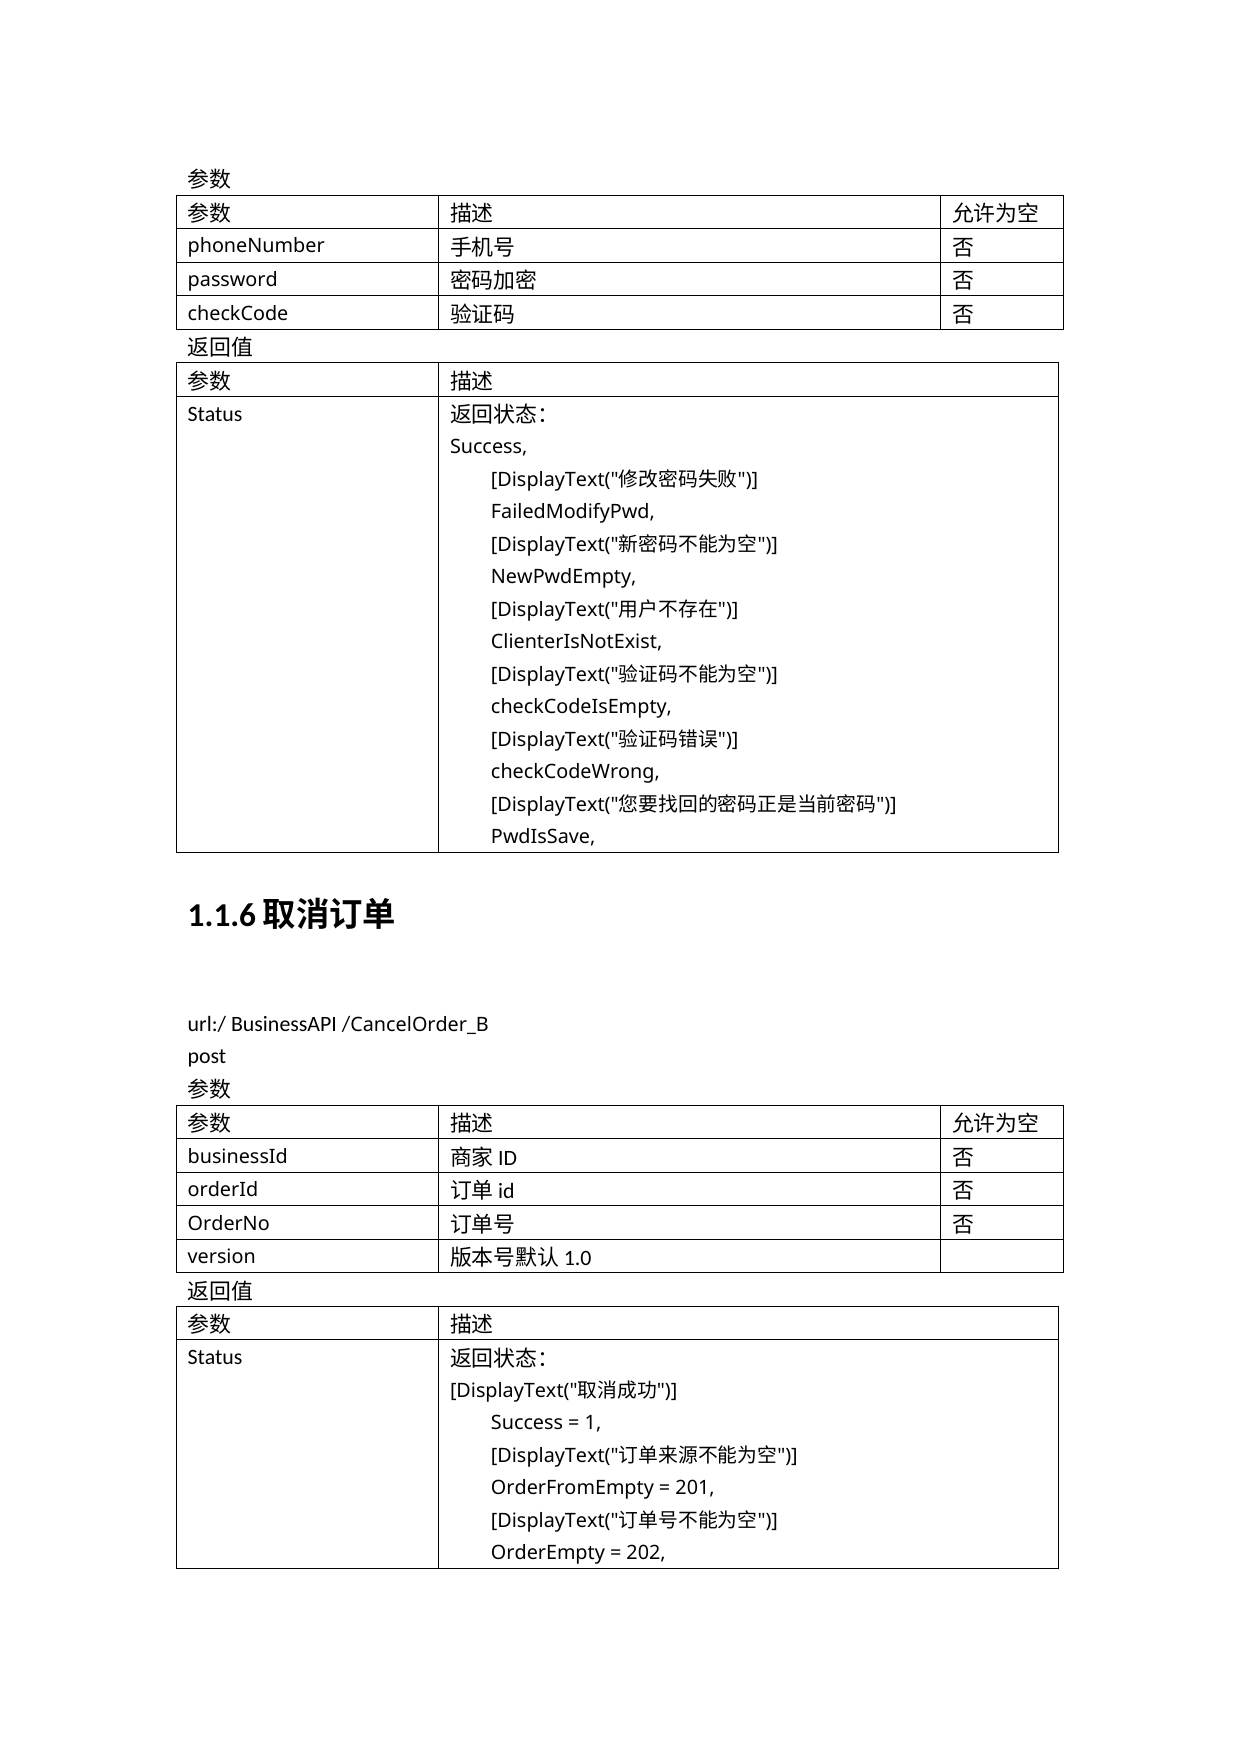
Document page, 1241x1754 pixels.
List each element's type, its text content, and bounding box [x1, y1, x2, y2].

table_cell 验证码 [439, 296, 940, 329]
table_cell 否 [941, 296, 1063, 329]
table_cell Status [177, 397, 438, 852]
table_header 描述 [439, 196, 940, 228]
table_cell 订单id [439, 1173, 940, 1205]
table_cell phoneNumber [177, 229, 438, 262]
table_cell password [177, 263, 438, 295]
table_cell 否 [941, 1206, 1063, 1239]
table_cell 密码加密 [439, 263, 940, 295]
table_cell 手机号 [439, 229, 940, 262]
table_header 描述 [439, 1307, 1058, 1339]
table_header 参数 [177, 1307, 438, 1339]
table_header 参数 [177, 1106, 438, 1138]
table_cell Status [177, 1340, 438, 1568]
text 参数 [187, 1072, 1053, 1104]
table_cell 否 [941, 1173, 1063, 1205]
table_header 参数 [177, 363, 438, 396]
text url:/ BusinessAPI /CancelOrder_B [187, 1007, 1053, 1039]
table_cell 版本号默认1.0 [439, 1240, 940, 1272]
table_cell 商家ID [439, 1139, 940, 1172]
table_header 参数 [177, 196, 438, 228]
table_cell 否 [941, 263, 1063, 295]
subtitle 1.1.6取消订单 [187, 880, 1053, 945]
table_header 描述 [439, 1106, 940, 1138]
table_cell [941, 1240, 1063, 1272]
text 返回值 [187, 330, 1053, 362]
table_cell 否 [941, 229, 1063, 262]
text post [187, 1039, 1053, 1072]
table_header 允许为空 [941, 1106, 1063, 1138]
table_cell version [177, 1240, 438, 1272]
table_cell orderId [177, 1173, 438, 1205]
table_header 允许为空 [941, 196, 1063, 228]
table_cell 否 [941, 1139, 1063, 1172]
table_cell checkCode [177, 296, 438, 329]
table_cell 订单号 [439, 1206, 940, 1239]
text 返回值 [187, 1273, 1053, 1306]
text 参数 [187, 162, 1053, 194]
table_cell businessId [177, 1139, 438, 1172]
table_cell OrderNo [177, 1206, 438, 1239]
table_cell 返回状态： Success, [DisplayText("修改密码失败")] FailedModifyPwd, [DisplayText("新密码不能为空")] NewPwdEmpty, [DisplayText("用户不存在")] ClienterIsNotExist, [DisplayText("验证码不能为空")] checkCodeIsEmpty, [DisplayText("验证码错误")] checkCodeWrong, [DisplayText("您要找回的密码正是当前密码")] PwdIsSave, [439, 397, 1058, 852]
table_header 描述 [439, 363, 1058, 396]
